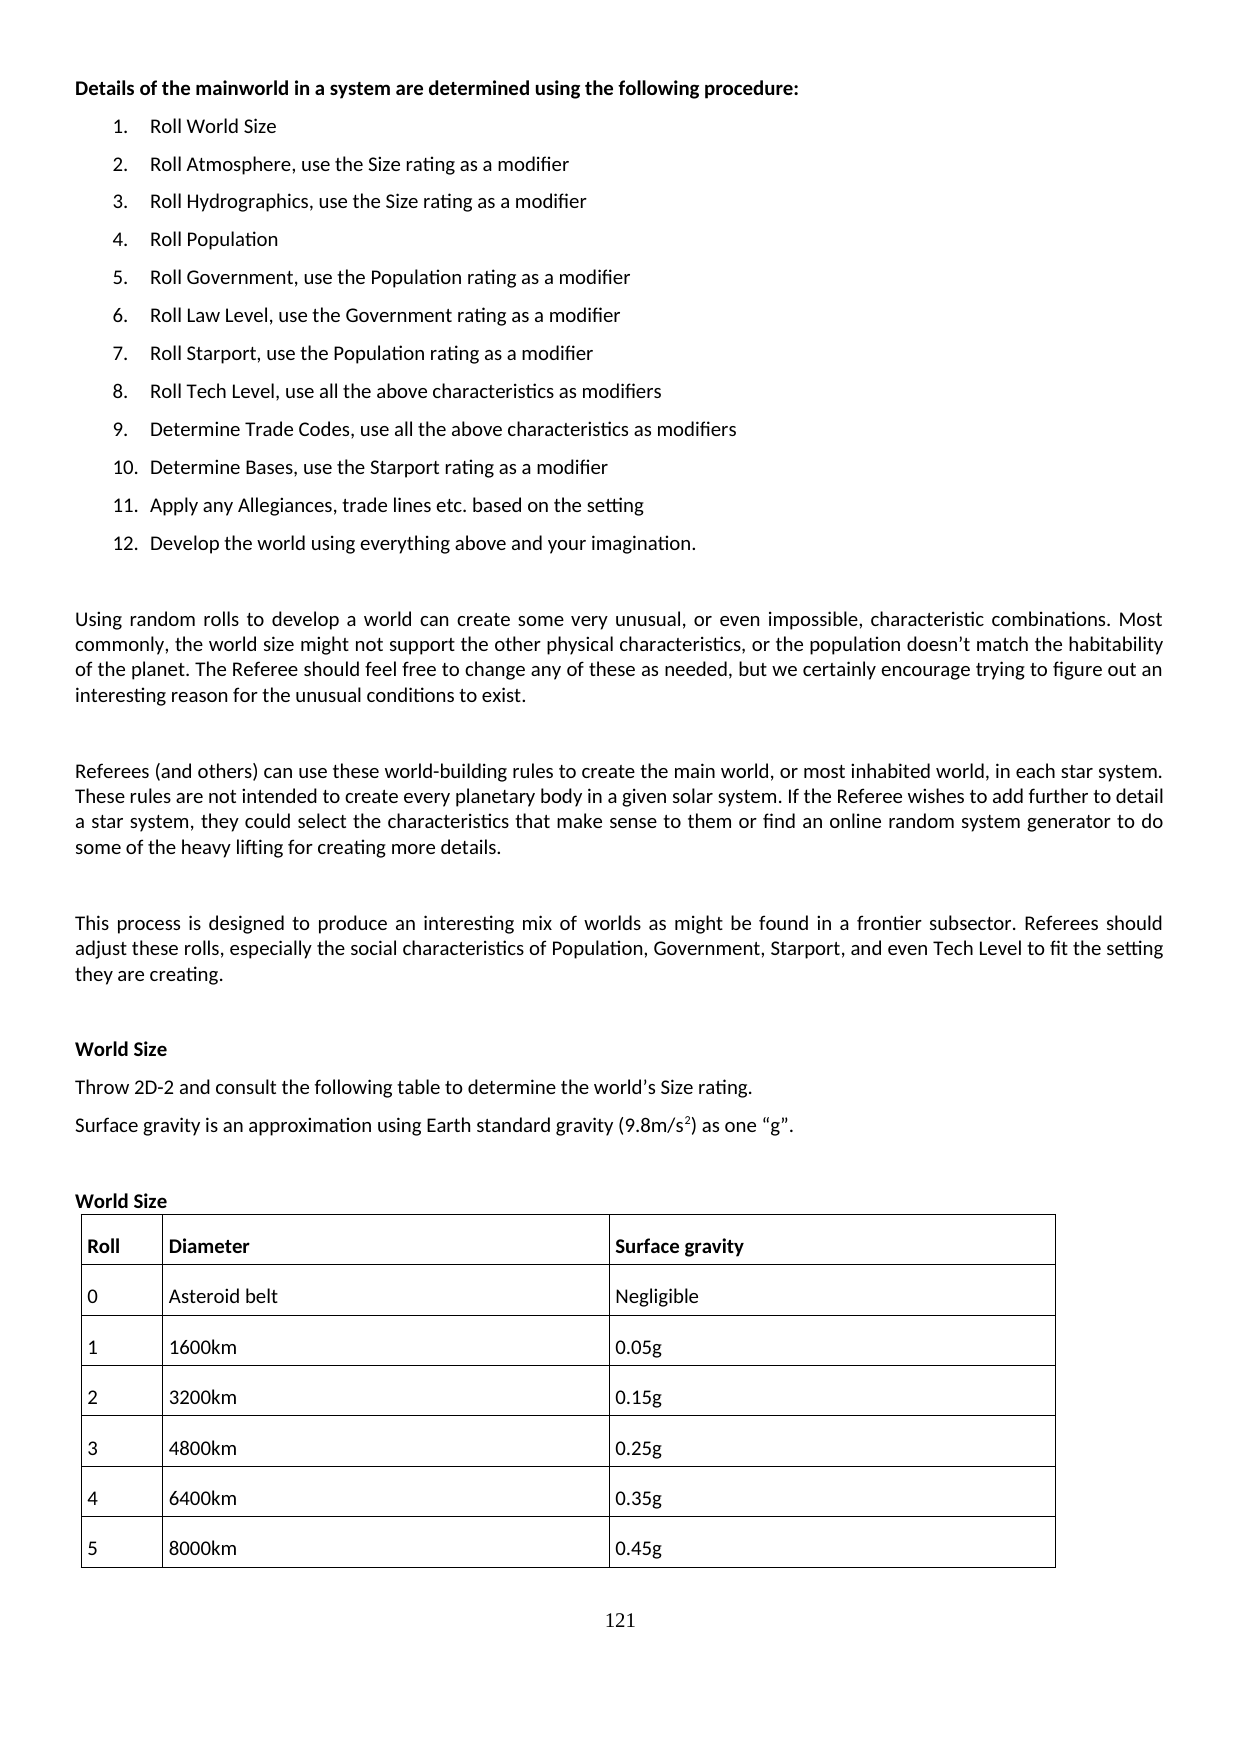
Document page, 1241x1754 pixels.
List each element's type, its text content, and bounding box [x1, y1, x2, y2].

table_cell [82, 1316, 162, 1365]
text This process is designed to produce an interesting mix of worlds as might be found in a frontier subsector. Referees should adjust these rolls, especially the social characteristics of Population, Government, Starport, and even Tech Level to fit the setting they are creating. [75, 910, 1165, 986]
text World Size [75, 1188, 1165, 1214]
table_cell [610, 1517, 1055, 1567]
list Determine Trade Codes, use all the above characteristics as modifiers [112, 416, 1165, 442]
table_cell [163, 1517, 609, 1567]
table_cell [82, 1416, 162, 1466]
list Roll Tech Level, use all the above characteristics as modifiers [112, 378, 1165, 404]
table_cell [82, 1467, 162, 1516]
list Roll Population [112, 227, 1165, 252]
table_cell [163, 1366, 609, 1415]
list Roll Government, use the Population rating as a modifier [112, 264, 1165, 290]
list Roll Hydrographics, use the Size rating as a modifier [112, 189, 1165, 214]
text Using random rolls to develop a world can create some very unusual, or even impossible, characteristic combinations. Most commonly, the world size might not support the other physical characteristics, or the population doesn’t match the habitability of the planet. The Referee should feel free to change any of these as needed, but we certainly encourage trying to figure out an interesting reason for the unusual conditions to exist. [75, 606, 1165, 707]
list Roll Law Level, use the Government rating as a modifier [112, 302, 1165, 328]
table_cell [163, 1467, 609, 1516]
list Apply any Allegiances, trade lines etc. based on the setting [112, 492, 1165, 517]
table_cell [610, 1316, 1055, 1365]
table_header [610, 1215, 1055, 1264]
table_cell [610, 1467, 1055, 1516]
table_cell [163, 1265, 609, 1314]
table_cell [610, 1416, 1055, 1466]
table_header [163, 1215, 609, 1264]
list Roll Atmosphere, use the Size rating as a modifier [112, 151, 1165, 176]
list Determine Bases, use the Starport rating as a modifier [112, 454, 1165, 479]
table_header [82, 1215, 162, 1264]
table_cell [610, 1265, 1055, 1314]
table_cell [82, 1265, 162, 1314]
text Referees (and others) can use these world-building rules to create the main world, or most inhabited world, in each star system. These rules are not intended to create every planetary body in a given solar system. If the Referee wishes to add further to detail a star system, they could select the characteristics that make sense to them or find an online random system generator to do some of the heavy lifting for creating more details. [75, 758, 1165, 859]
text Throw 2D-2 and consult the following table to determine the world’s Size rating. [75, 1074, 1165, 1100]
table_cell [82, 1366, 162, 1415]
list Develop the world using everything above and your imagination. [112, 530, 1165, 555]
text Surface gravity is an approximation using Earth standard gravity (9.8m/s2) as one “g”. [75, 1112, 1165, 1138]
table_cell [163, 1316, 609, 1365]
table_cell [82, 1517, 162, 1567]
list Roll World Size [112, 113, 1165, 138]
subtitle World Size [75, 1037, 1165, 1062]
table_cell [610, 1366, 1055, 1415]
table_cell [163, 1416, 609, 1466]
list Roll Starport, use the Population rating as a modifier [112, 340, 1165, 366]
text Details of the mainworld in a system are determined using the following procedure: [75, 75, 1165, 100]
